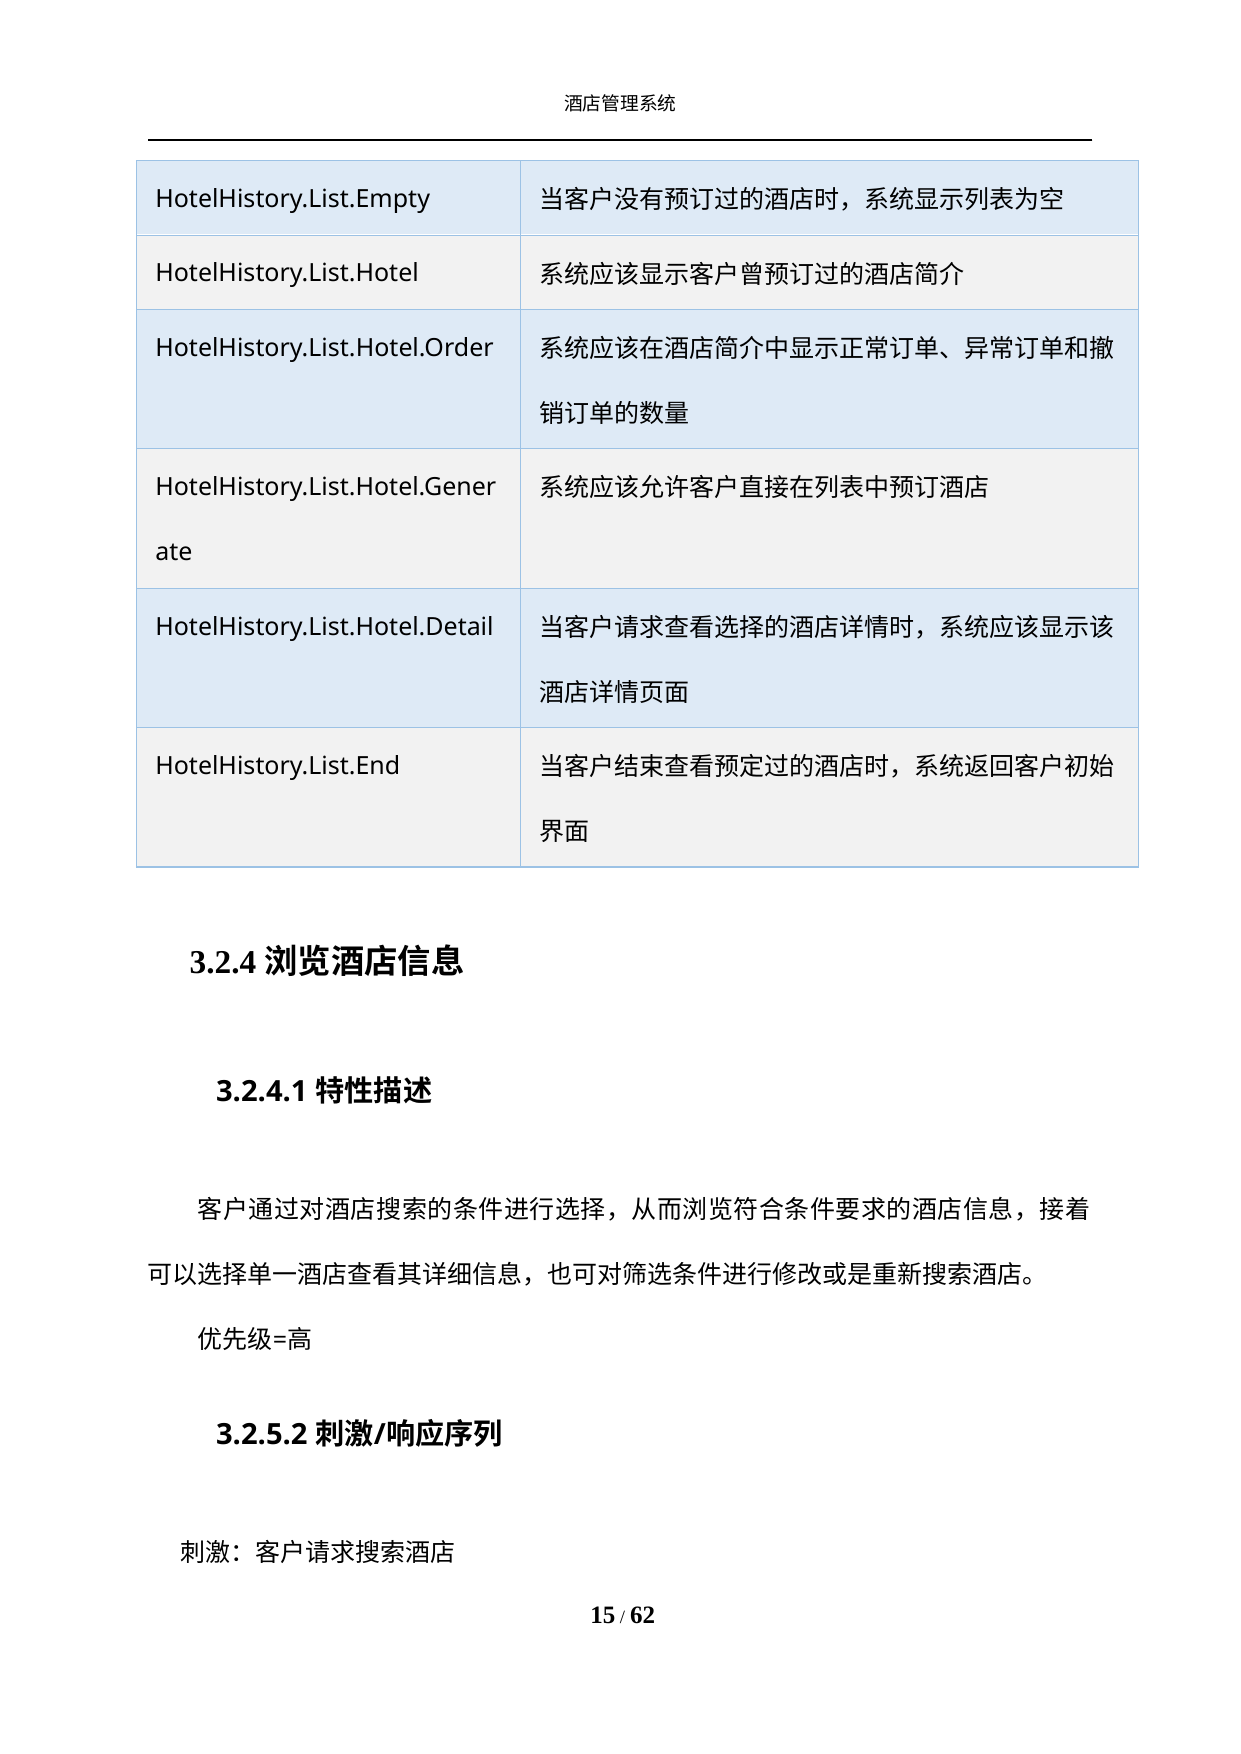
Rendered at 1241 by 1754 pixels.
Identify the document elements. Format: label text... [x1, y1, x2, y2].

table_cell HotelHistory.List.Hotel [137, 236, 520, 309]
table_cell 当客户结束查看预定过的酒店时，系统返回客户初始界面 [521, 728, 1138, 866]
table_cell 系统应该在酒店简介中显示正常订单、异常订单和撤销订单的数量 [521, 310, 1138, 448]
table_cell 当客户请求查看选择的酒店详情时，系统应该显示该酒店详情页面 [521, 589, 1138, 727]
table_cell HotelHistory.List.Hotel.Generate [137, 449, 520, 588]
text 优先级=高 [148, 1305, 1092, 1370]
table_cell 系统应该显示客户曾预订过的酒店简介 [521, 236, 1138, 309]
text 刺激：客户请求搜索酒店 [148, 1518, 1092, 1583]
table_cell HotelHistory.List.Hotel.Detail [137, 589, 520, 727]
table_cell HotelHistory.List.End [137, 728, 520, 866]
subtitle 3.2.4 浏览酒店信息 [148, 927, 1092, 992]
text 客户通过对酒店搜索的条件进行选择，从而浏览符合条件要求的酒店信息，接着可以选择单一酒店查看其详细信息，也可对筛选条件进行修改或是重新搜索酒店。 [148, 1175, 1092, 1305]
table_cell 系统应该允许客户直接在列表中预订酒店 [521, 449, 1138, 588]
subtitle 3.2.4.1 特性描述 [148, 1056, 1092, 1121]
table_cell HotelHistory.List.Empty [137, 161, 520, 234]
subtitle 3.2.5.2 刺激/响应序列 [148, 1399, 1092, 1464]
table_cell 当客户没有预订过的酒店时，系统显示列表为空 [521, 161, 1138, 234]
table_cell HotelHistory.List.Hotel.Order [137, 310, 520, 448]
